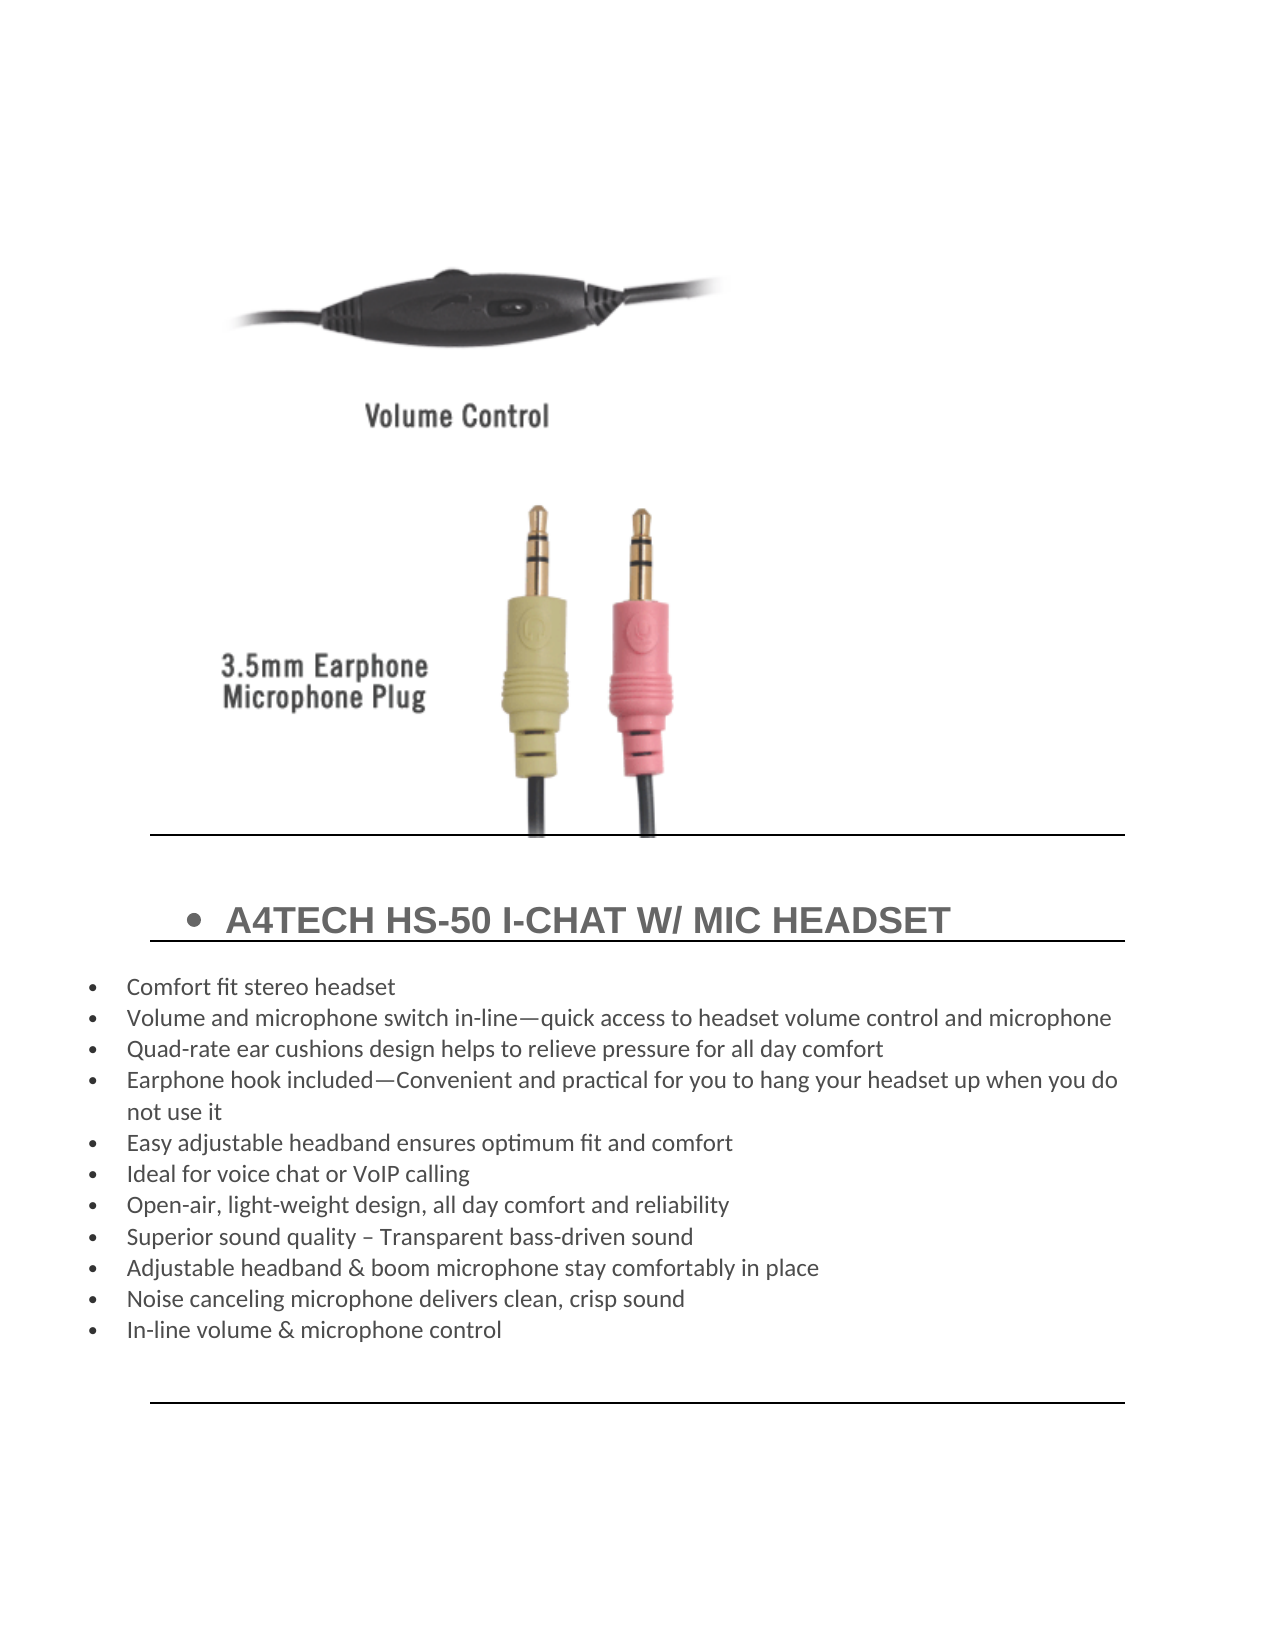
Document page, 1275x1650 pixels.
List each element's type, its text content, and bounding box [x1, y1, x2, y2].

list Volume and microphone switch in-line—quick access to headset volume control and microphone [89, 1001, 1125, 1033]
list Easy adjustable headband ensures optimum fit and comfort [89, 1126, 1125, 1158]
picture [150, 150, 791, 834]
list A4TECH HS-50 I-CHAT W/ MIC HEADSET [187, 885, 1125, 940]
list Adjustable headband & boom microphone stay comfortably in place [89, 1251, 1125, 1283]
list Noise canceling microphone delivers clean, crisp sound [89, 1283, 1125, 1314]
list Comfort fit stereo headset [89, 970, 1125, 1001]
list In-line volume & microphone control [89, 1314, 1125, 1345]
list Ideal for voice chat or VoIP calling [89, 1158, 1125, 1189]
list Open-air, light-weight design, all day comfort and reliability [89, 1189, 1125, 1220]
list Quad-rate ear cushions design helps to relieve pressure for all day comfort [89, 1033, 1125, 1064]
list Earphone hook included—Convenient and practical for you to hang your headset up when you do not use it [89, 1064, 1125, 1126]
list Superior sound quality – Transparent bass-driven sound [89, 1220, 1125, 1251]
